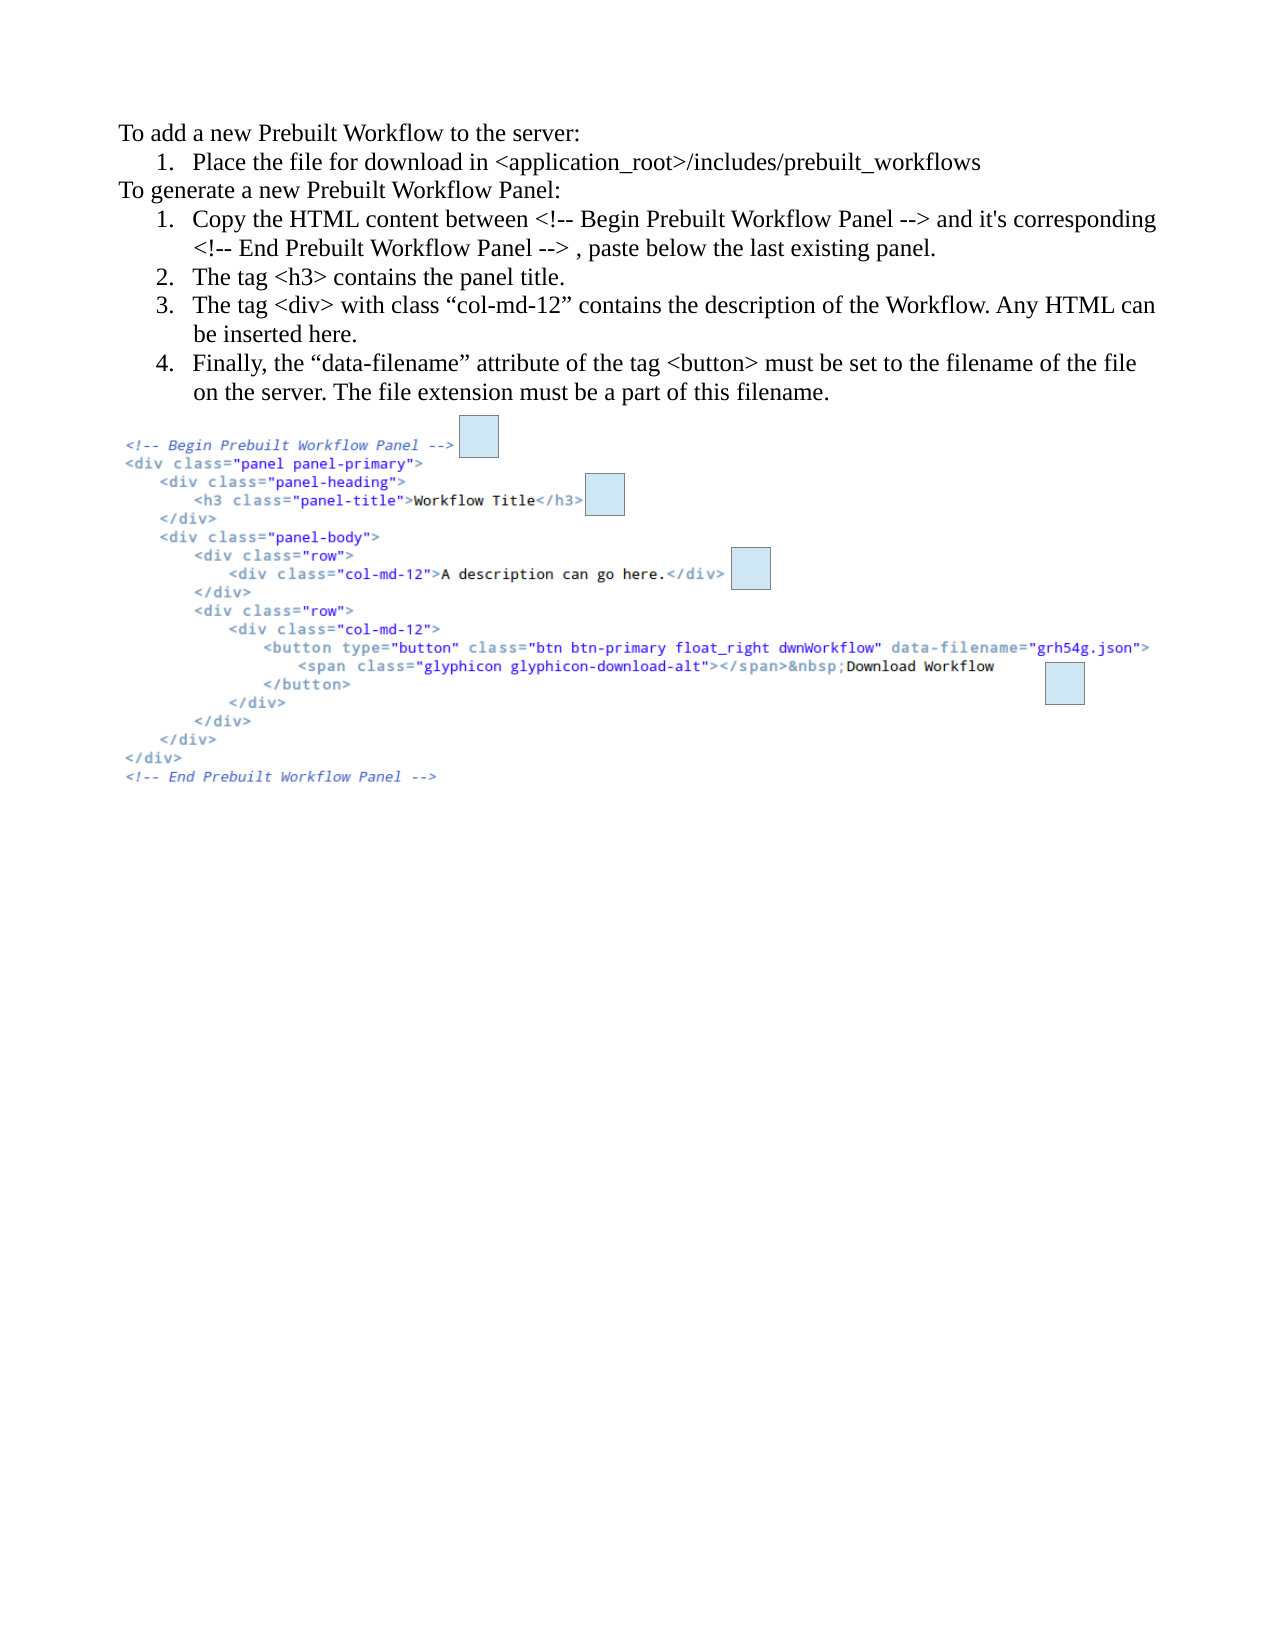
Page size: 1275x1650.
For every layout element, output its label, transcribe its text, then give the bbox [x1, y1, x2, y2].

list The tag <div> with class “col-md-12” contains the description of the Workflow. Any HTML can be inserted here. [156, 291, 1157, 348]
text To add a new Prebuilt Workflow to the server: [118, 118, 1157, 147]
list Finally, the “data-filename” attribute of the tag <button> must be set to the filename of the file on the server. The file extension must be a part of this filename. [156, 348, 1157, 406]
list Place the file for download in <application_root>/includes/prebuilt_workflows [156, 147, 1157, 176]
picture [118, 434, 1157, 786]
text To generate a new Prebuilt Workflow Panel: [118, 176, 1157, 204]
list Copy the HTML content between <!-- Begin Prebuilt Workflow Panel --> and it's corresponding <!-- End Prebuilt Workflow Panel --> , paste below the last existing panel. [156, 204, 1157, 262]
list The tag <h3> contains the panel title. [156, 262, 1157, 291]
